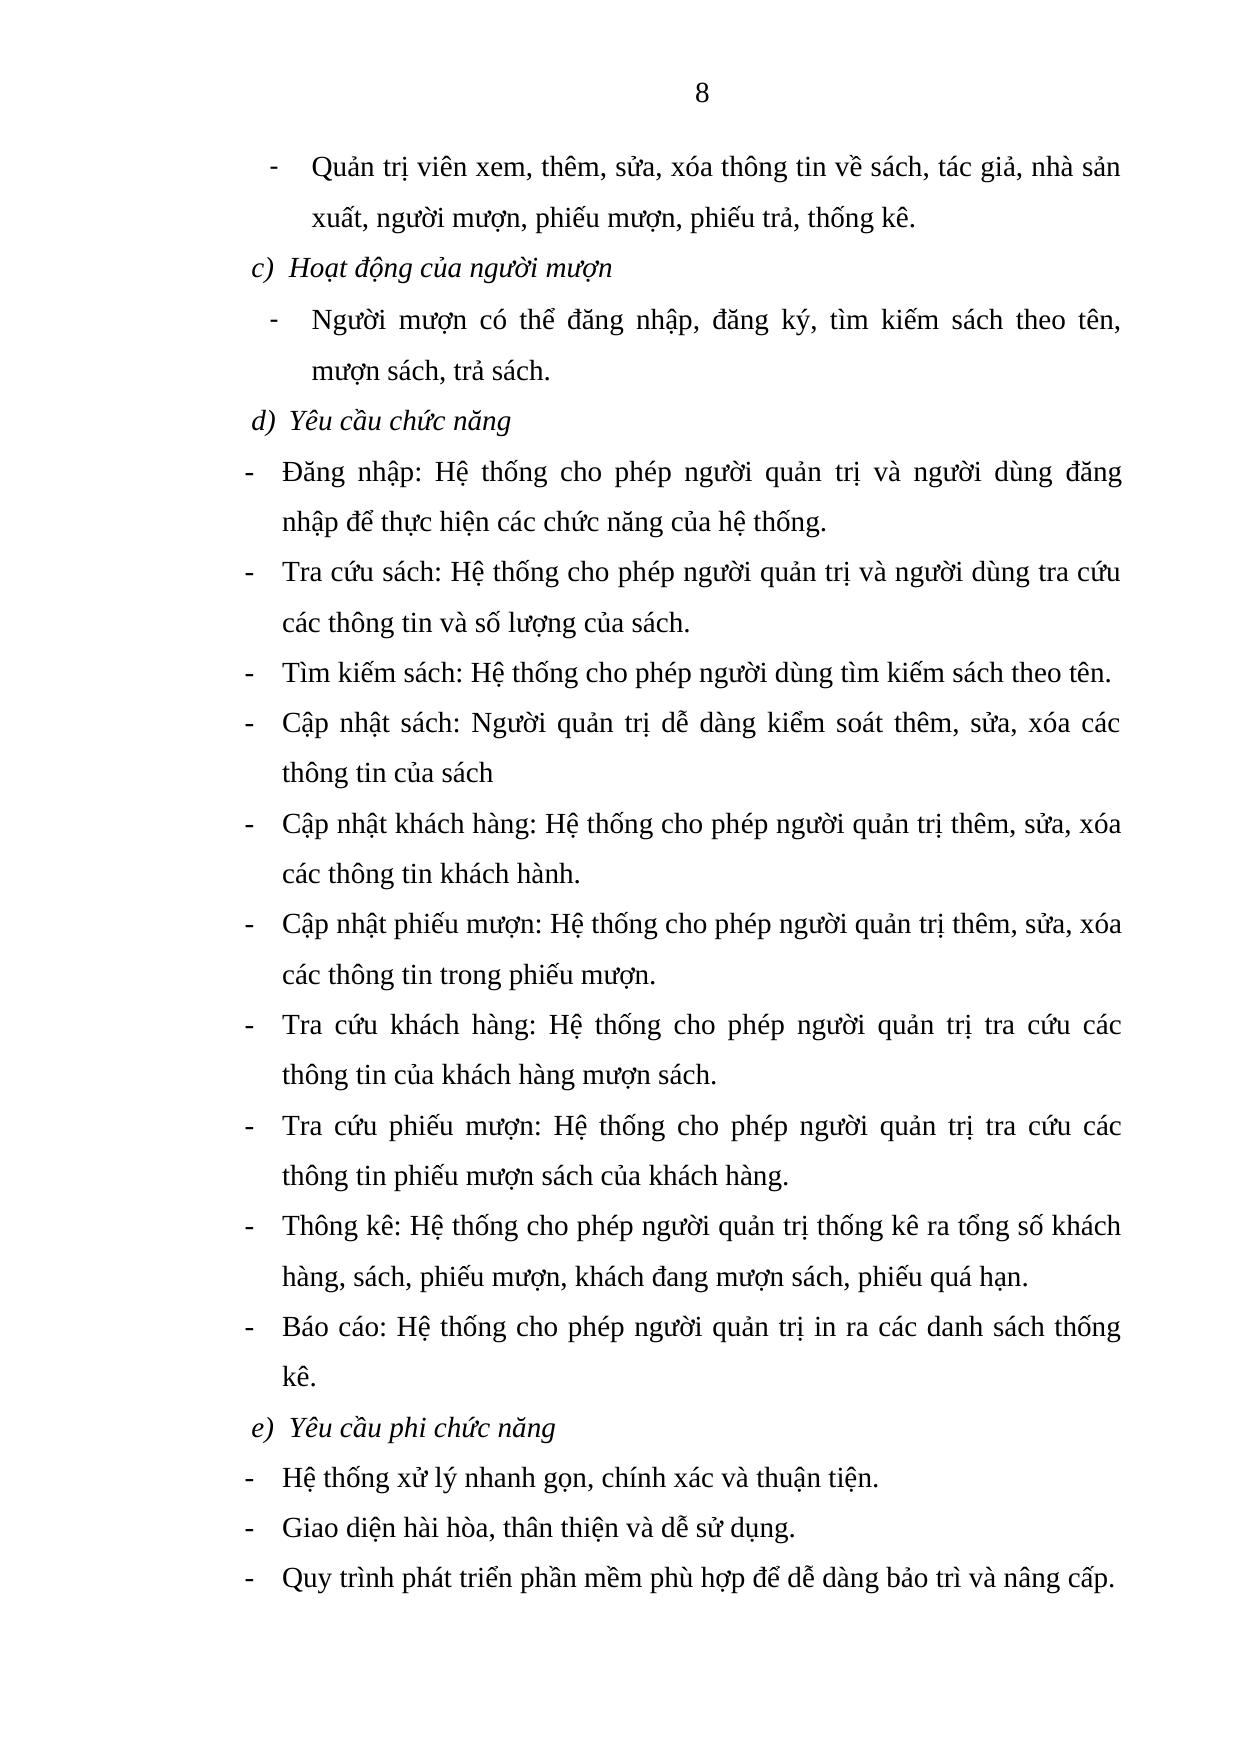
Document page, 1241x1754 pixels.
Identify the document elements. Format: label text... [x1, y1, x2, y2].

list Đăng nhập: Hệ thống cho phép người quản trị và người dùng đăng nhập để thực hiện các chức năng của hệ thống. [244, 454, 1122, 538]
list Hệ thống xử lý nhanh gọn, chính xác và thuận tiện. [244, 1460, 1122, 1493]
list Tra cứu sách: Hệ thống cho phép người quản trị và người dùng tra cứu các thông tin và số lượng của sách. [244, 554, 1122, 638]
list Báo cáo: Hệ thống cho phép người quản trị in ra các danh sách thống kê. [244, 1309, 1122, 1393]
list Yêu cầu phi chức năng [251, 1410, 1122, 1443]
list Yêu cầu chức năng [251, 403, 1122, 437]
list Giao diện hài hòa, thân thiện và dễ sử dụng. [244, 1510, 1122, 1544]
list Tra cứu khách hàng: Hệ thống cho phép người quản trị tra cứu các thông tin của khách hàng mượn sách. [244, 1007, 1122, 1091]
list Tìm kiếm sách: Hệ thống cho phép người dùng tìm kiếm sách theo tên. [244, 655, 1122, 688]
list Quy trình phát triển phần mềm phù hợp để dễ dàng bảo trì và nâng cấp. [244, 1561, 1122, 1594]
list Người mượn có thể đăng nhập, đăng ký, tìm kiếm sách theo tên, mượn sách, trả sách. [274, 301, 1122, 387]
list Hoạt động của người mượn [251, 250, 1122, 284]
list Cập nhật khách hàng: Hệ thống cho phép người quản trị thêm, sửa, xóa các thông tin khách hành. [244, 806, 1122, 890]
list Thông kê: Hệ thống cho phép người quản trị thống kê ra tổng số khách hàng, sách, phiếu mượn, khách đang mượn sách, phiếu quá hạn. [244, 1208, 1122, 1292]
list Tra cứu phiếu mượn: Hệ thống cho phép người quản trị tra cứu các thông tin phiếu mượn sách của khách hàng. [244, 1108, 1122, 1192]
list Cập nhật phiếu mượn: Hệ thống cho phép người quản trị thêm, sửa, xóa các thông tin trong phiếu mượn. [244, 907, 1122, 990]
list Cập nhật sách: Người quản trị dễ dàng kiểm soát thêm, sửa, xóa các thông tin của sách [244, 705, 1122, 789]
list Quản trị viên xem, thêm, sửa, xóa thông tin về sách, tác giả, nhà sản xuất, người mượn, phiếu mượn, phiếu trả, thống kê. [274, 148, 1122, 234]
